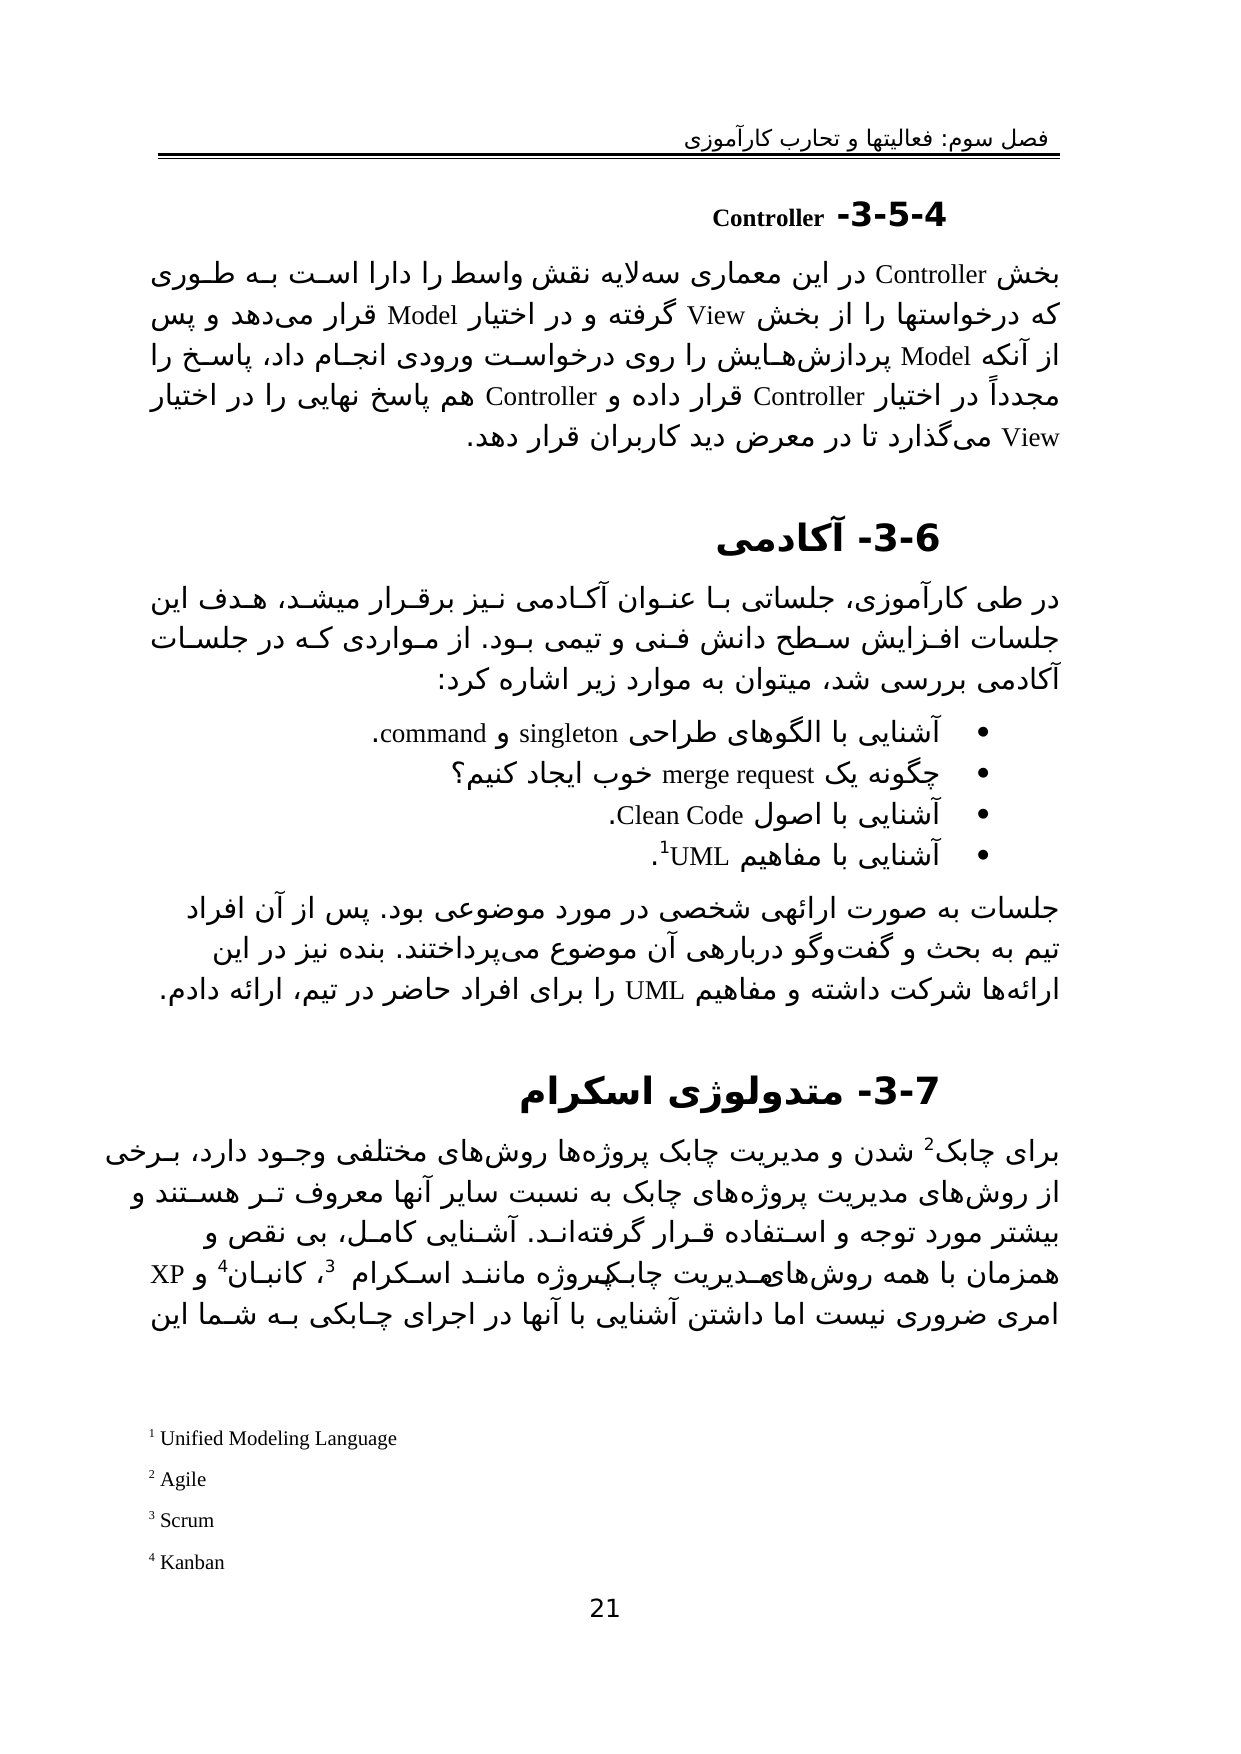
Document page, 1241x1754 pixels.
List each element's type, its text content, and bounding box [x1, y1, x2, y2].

text جلسات به صورت ارائه‎ی شخصی در مورد موضوعی بود. پس از آن افراد تیم به بحث و گفت‌وگو درباره‎ی آن موضوع می‌پرداختند. بنده نیز در این ارائه‌‎ها شرکت داشته و مفاهیم UML را برای افراد حاضر در تیم، ارائه دادم. [150, 891, 1060, 1007]
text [150, 1134, 1060, 1331]
text بخش Controller در این معماری سه‌لایه نقش واسط را دارا است به طوری که درخواست‎ها را از بخش View گرفته و در اختیار Model قرار می‌دهد و پس از آنکه Model پردازش‌هایش را روی درخواست ورودی انجام داد، پاسخ را مجدداً در اختیار Controller قرار داده و Controller هم پاسخ نهایی را در اختیار View می‌گذارد تا در معرض دید کاربران قرار دهد. [150, 255, 1060, 453]
list آشنایی با اصول Clean Code. [150, 797, 978, 831]
subtitle 3-7- متدولوژی اسکرام [150, 1069, 941, 1113]
list آشنایی با مفاهیم UML. [150, 838, 978, 872]
subtitle 3-5-4- Controller [150, 196, 948, 234]
list آشنایی با الگوهای طراحی singleton و command. [150, 716, 978, 750]
list چگونه یک merge request خوب ایجاد کنیم؟ [150, 756, 978, 790]
text در طی کارآموزی، جلساتی با عنوان آکادمی نیز برقرار می‎شد، هدف این جلسات افزایش سطح دانش فنی و تیمی بود. از مواردی که در جلسات آکادمی بررسی شد، می‎توان به موارد زیر اشاره کرد: [150, 581, 1060, 696]
subtitle 3-6- آکادمی [150, 516, 941, 560]
